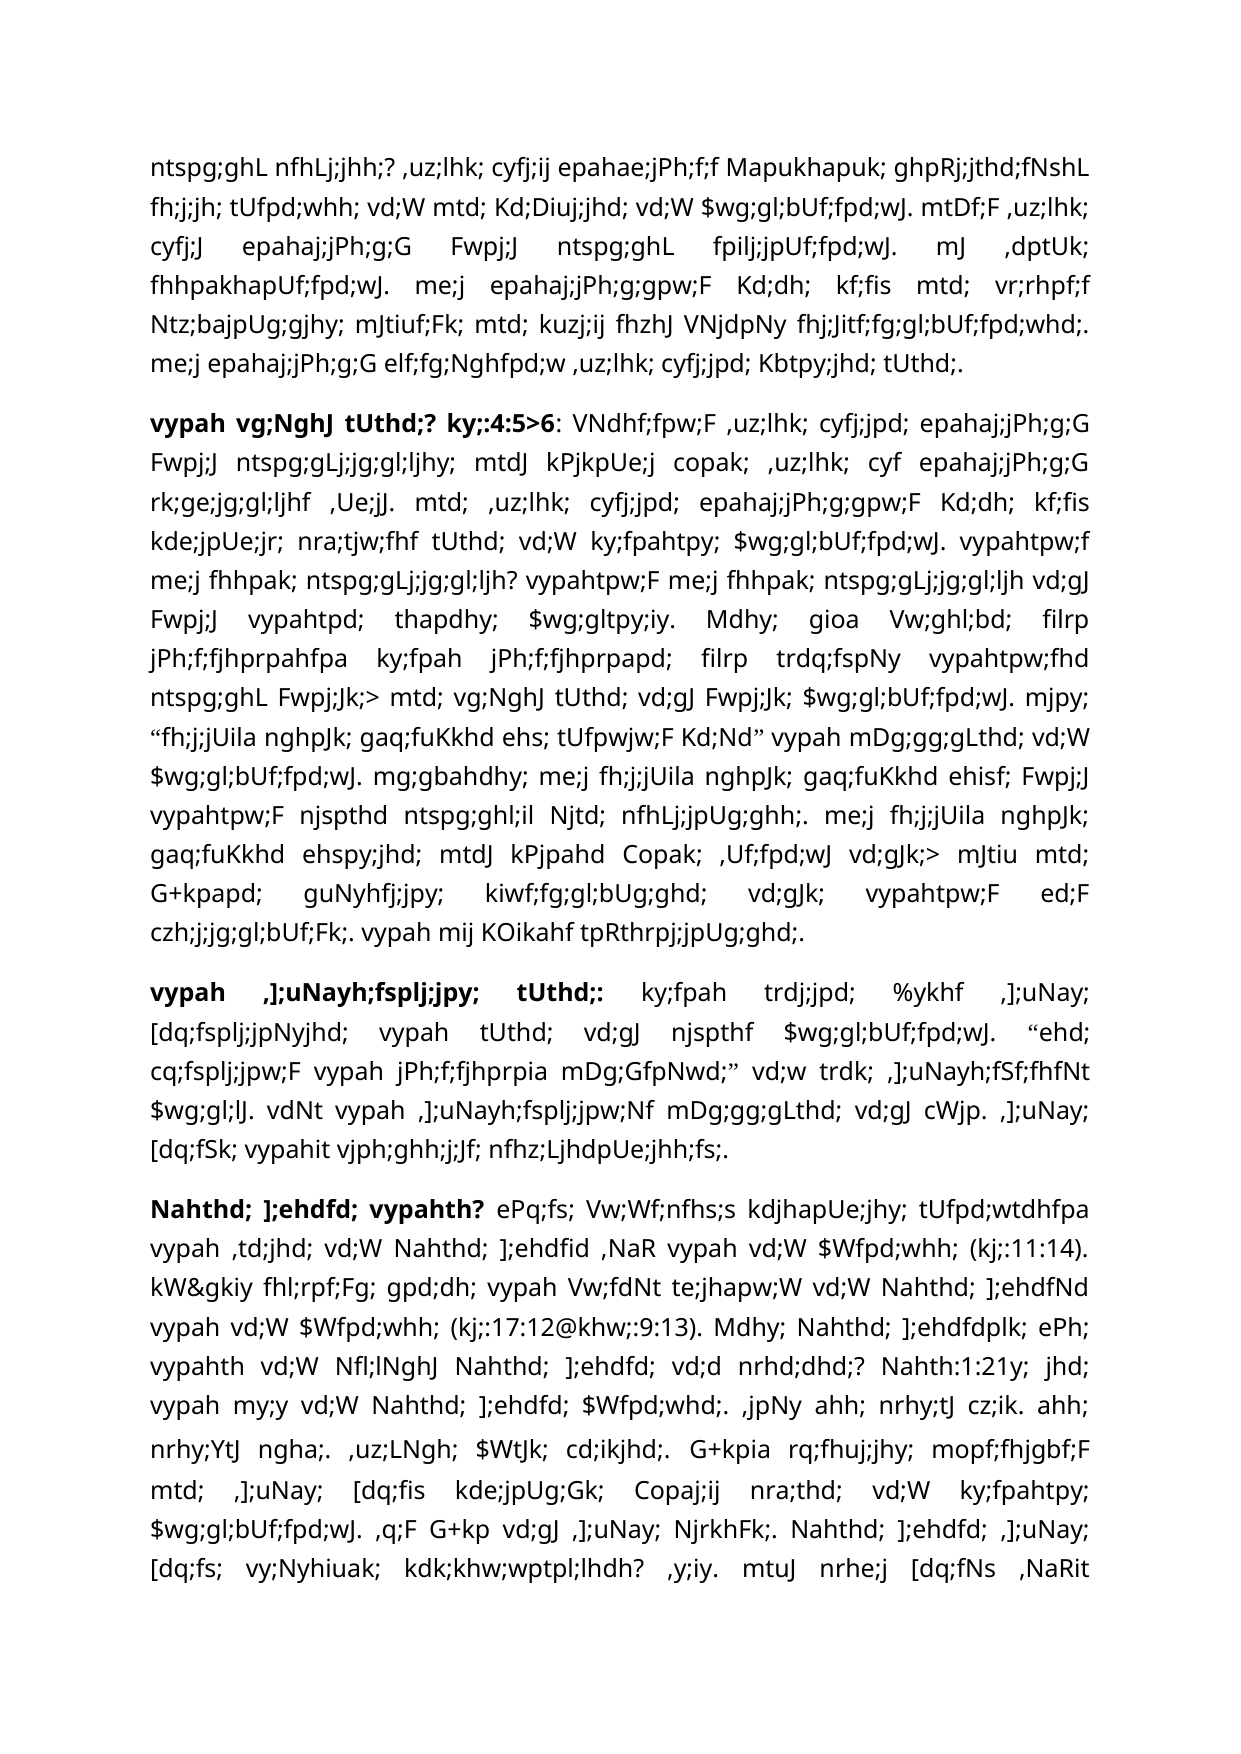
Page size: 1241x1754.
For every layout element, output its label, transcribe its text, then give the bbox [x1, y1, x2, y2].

text vypah vg;NghJ tUthd;? ky;:4:5>6: VNdhf;fpw;F ,uz;lhk; cyfj;jpd; epahaj;jPh;g;G Fwpj;J ntspg;gLj;jg;gl;ljhy; mtdJ kPjkpUe;j copak; ,uz;lhk; cyf epahaj;jPh;g;G rk;ge;jg;gl;ljhf ,Ue;jJ. mtd; ,uz;lhk; cyfj;jpd; epahaj;jPh;g;gpw;F Kd;dh; kf;fis kde;jpUe;jr; nra;tjw;fhf tUthd; vd;W ky;fpahtpy; $wg;gl;bUf;fpd;wJ. vypahtpw;f me;j fhhpak; ntspg;gLj;jg;gl;ljh? vypahtpw;F me;j fhhpak; ntspg;gLj;jg;gl;ljh vd;gJ Fwpj;J vypahtpd; thapdhy; $wg;gltpy;iy. Mdhy; gioa Vw;ghl;bd; filrp jPh;f;fjhprpahfpa ky;fpah jPh;f;fjhprpapd; filrp trdq;fspNy vypahtpw;fhd ntspg;ghL Fwpj;Jk;> mtd; vg;NghJ tUthd; vd;gJ Fwpj;Jk; $wg;gl;bUf;fpd;wJ. mjpy; “fh;j;jUila nghpJk; gaq;fuKkhd ehs; tUfpwjw;F Kd;Nd” vypah mDg;gg;gLthd; vd;W $wg;gl;bUf;fpd;wJ. mg;gbahdhy; me;j fh;j;jUila nghpJk; gaq;fuKkhd ehisf; Fwpj;J vypahtpw;F njspthd ntspg;ghl;il Njtd; nfhLj;jpUg;ghh;. me;j fh;j;jUila nghpJk; gaq;fuKkhd ehspy;jhd; mtdJ kPjpahd Copak; ,Uf;fpd;wJ vd;gJk;> mJtiu mtd; G+kpapd; guNyhfj;jpy; kiwf;fg;gl;bUg;ghd; vd;gJk; vypahtpw;F ed;F czh;j;jg;gl;bUf;Fk;. vypah mij KOikahf tpRthrpj;jpUg;ghd;. [150, 406, 1090, 949]
text vypah ,];uNayh;fsplj;jpy; tUthd;: ky;fpah trdj;jpd; %ykhf ,];uNay; [dq;fsplj;jpNyjhd; vypah tUthd; vd;gJ njspthf $wg;gl;bUf;fpd;wJ. “ehd; cq;fsplj;jpw;F vypah jPh;f;fjhprpia mDg;GfpNwd;” vd;w trdk; ,];uNayh;fSf;fhfNt $wg;gl;lJ. vdNt vypah ,];uNayh;fsplj;jpw;Nf mDg;gg;gLthd; vd;gJ cWjp. ,];uNay; [dq;fSk; vypahit vjph;ghh;j;Jf; nfhz;LjhdpUe;jhh;fs;. [150, 975, 1090, 1166]
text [150, 1192, 1090, 1585]
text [150, 150, 1090, 380]
